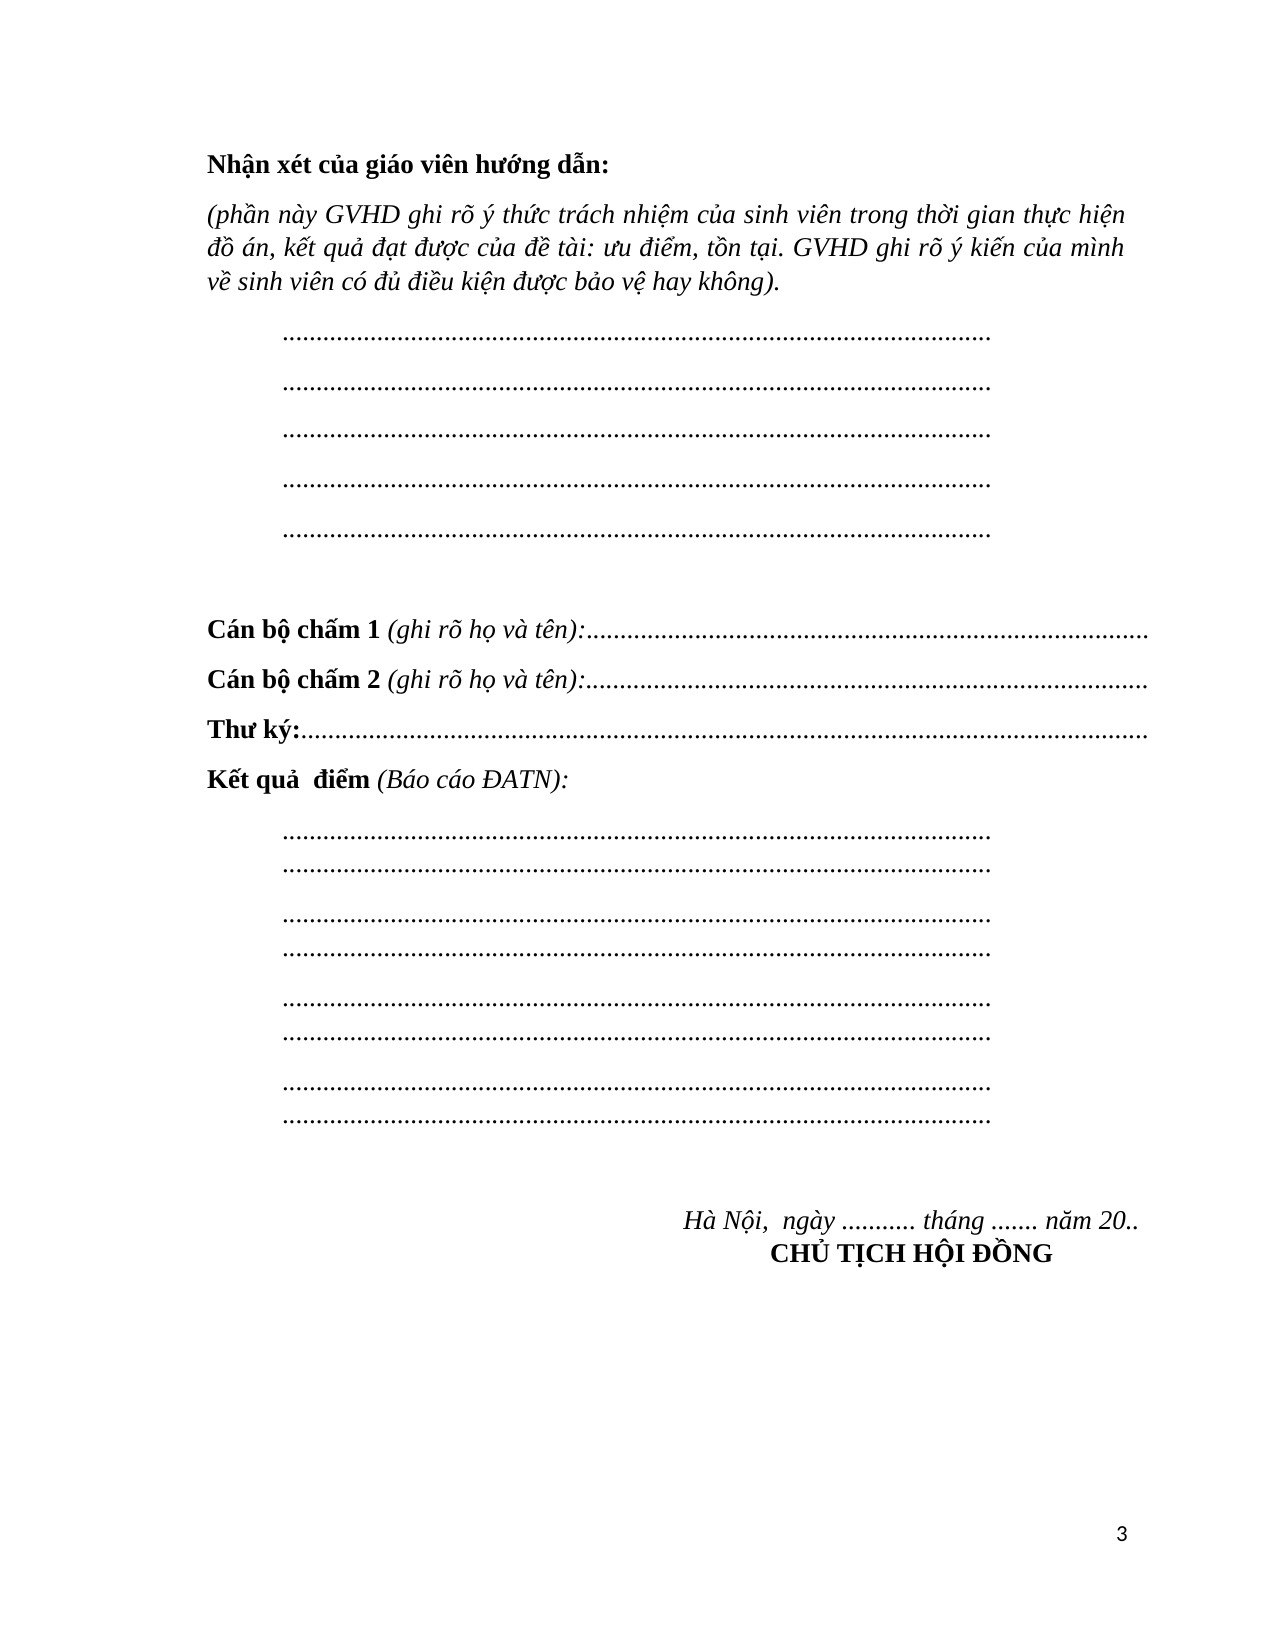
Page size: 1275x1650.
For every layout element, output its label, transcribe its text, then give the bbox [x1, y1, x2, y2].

text Thư ký: [207, 713, 1127, 744]
text Cán bộ chấm 2 (ghi rõ họ và tên): [207, 663, 1127, 694]
text ......................................................................................................... ......................................................................................................... [207, 814, 1127, 878]
text ......................................................................................................... ......................................................................................................... [207, 1065, 1127, 1130]
text (phần này GVHD ghi rõ ý thức trách nhiệm của sinh viên trong thời gian thực hiện đồ án, kết quả đạt được của đề tài: ưu điểm, tồn tại. GVHD ghi rõ ý kiến của mình về sinh viên có đủ điều kiện được bảo vệ hay không). [207, 198, 1127, 296]
text ......................................................................................................... [207, 315, 1127, 346]
text Cán bộ chấm 1 (ghi rõ họ và tên): [207, 613, 1127, 644]
text ......................................................................................................... [282, 365, 1127, 397]
text Hà Nội, ngày ........... tháng ....... năm 20.. CHỦ TỊCH HỘI ĐỒNG [219, 1204, 1127, 1269]
text Kết quả điểm (Báo cáo ĐATN): [207, 763, 1127, 795]
text ......................................................................................................... ......................................................................................................... [207, 981, 1127, 1046]
text ......................................................................................................... [207, 412, 1127, 443]
text ......................................................................................................... [207, 512, 1127, 544]
text ......................................................................................................... ......................................................................................................... [207, 897, 1127, 962]
text Nhận xét của giáo viên hướng dẫn: [207, 148, 1127, 179]
text ......................................................................................................... [207, 462, 1127, 493]
